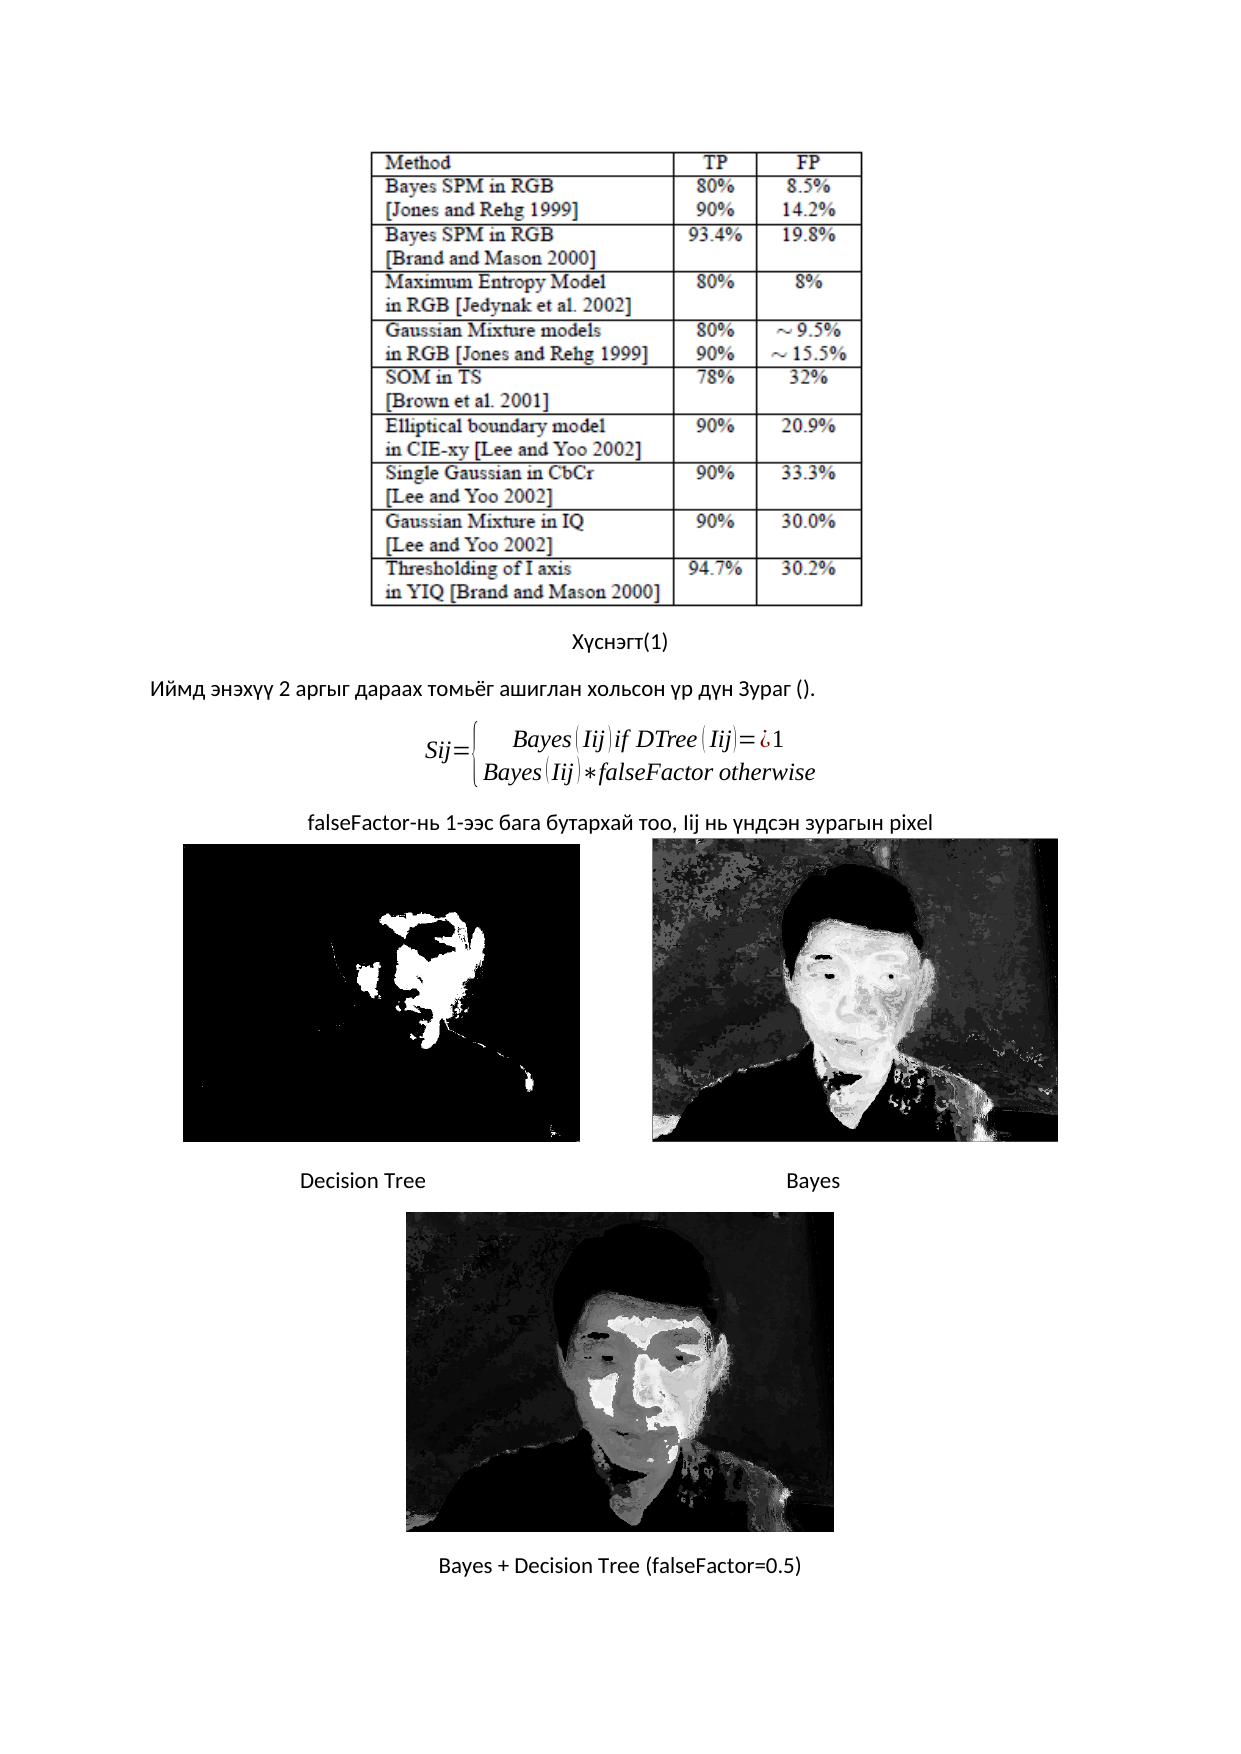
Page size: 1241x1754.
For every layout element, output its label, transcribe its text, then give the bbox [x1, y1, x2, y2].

text Хүснэгт(1) [150, 627, 1090, 655]
picture [406, 1212, 834, 1532]
picture [183, 844, 580, 1142]
picture [368, 149, 872, 608]
text Иймд энэхүү 2 аргыг дараах томьёг ашиглан хольсон үр дүн Зураг (). [150, 674, 1090, 702]
picture [652, 838, 1058, 1142]
text Decision Tree Bayes [150, 1166, 1090, 1194]
text Bayes + Decision Tree (falseFactor=0.5) [150, 1551, 1090, 1579]
